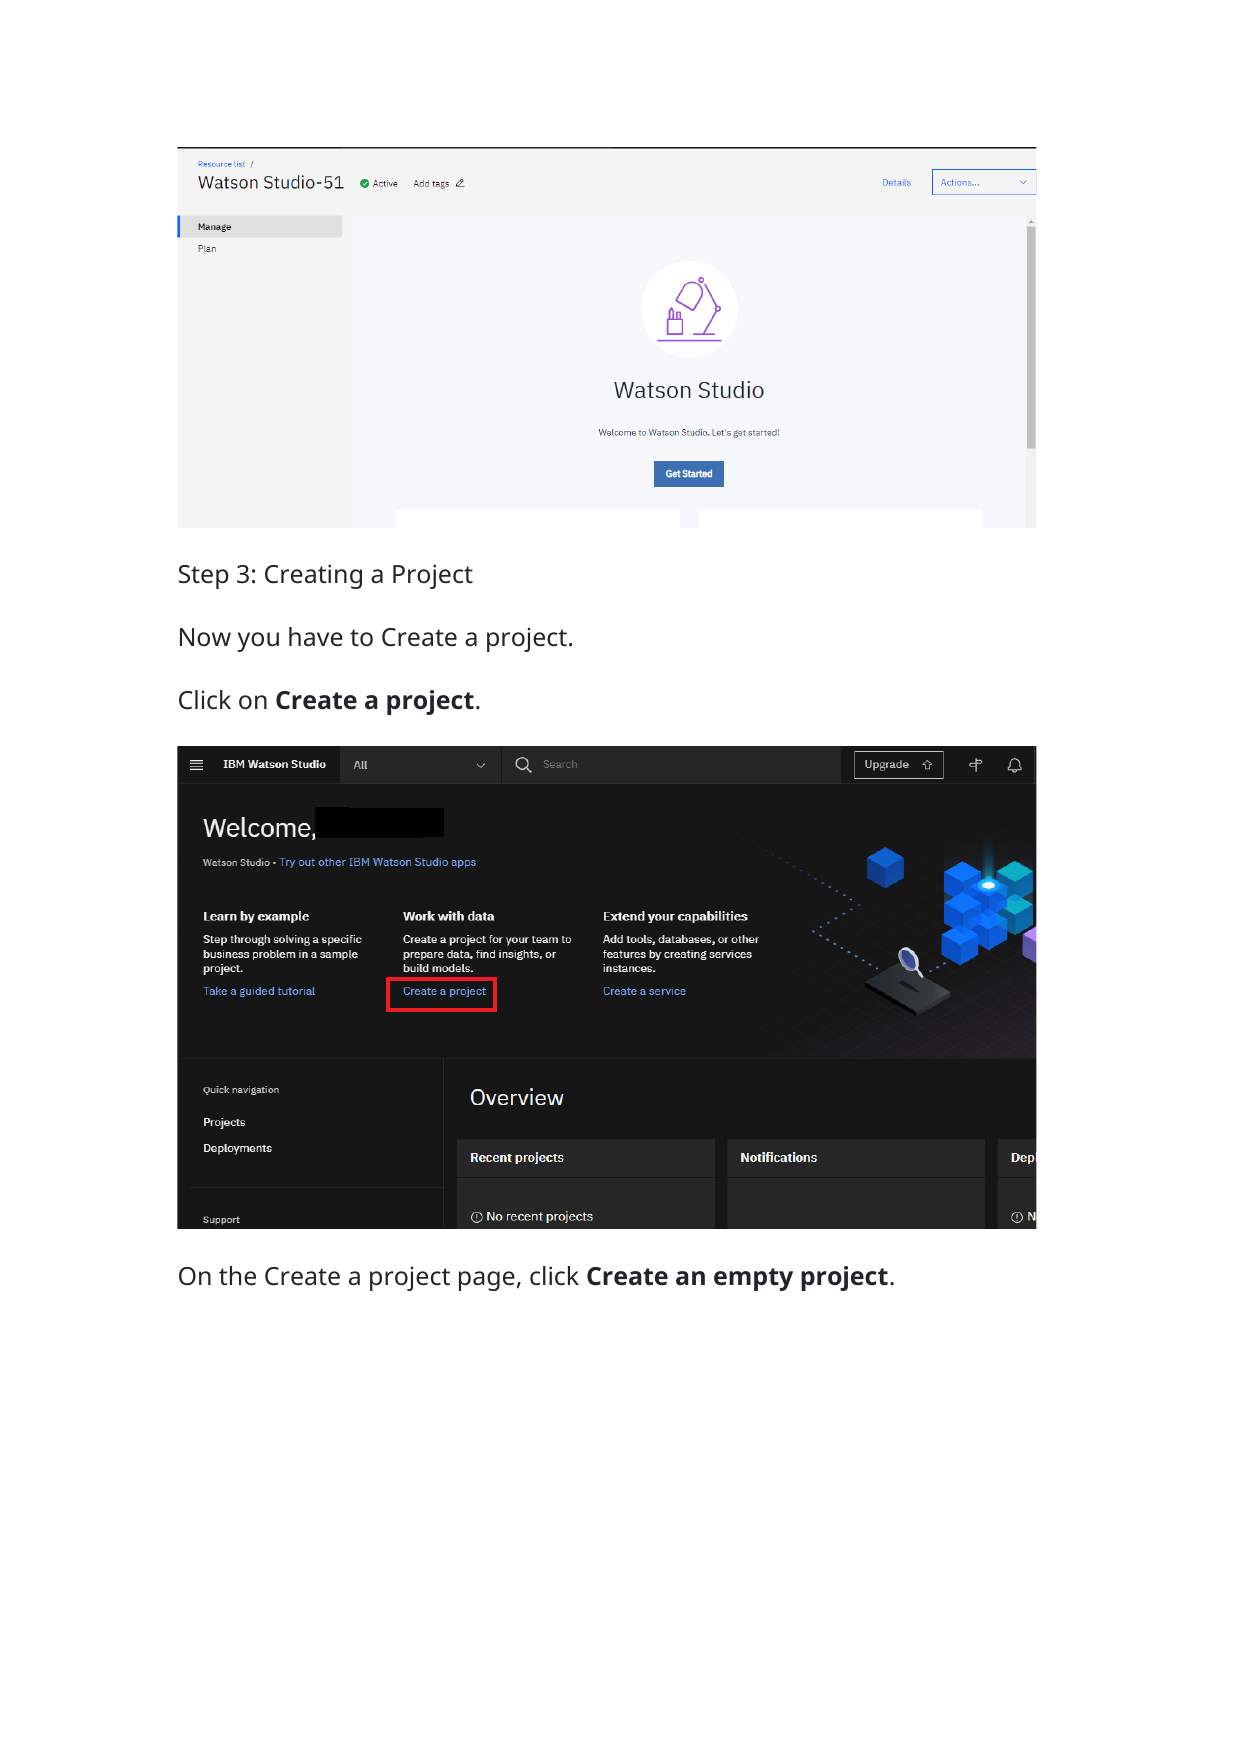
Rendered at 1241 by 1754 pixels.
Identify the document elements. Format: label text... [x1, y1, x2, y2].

picture [177, 746, 1037, 1229]
picture [177, 147, 1037, 528]
text Click on Create a project. [177, 683, 1063, 717]
text On the Create a project page, click Create an empty project. [177, 1258, 1063, 1292]
text Now you have to Create a project. [177, 620, 1063, 654]
text Step 3: Creating a Project [177, 556, 1063, 591]
